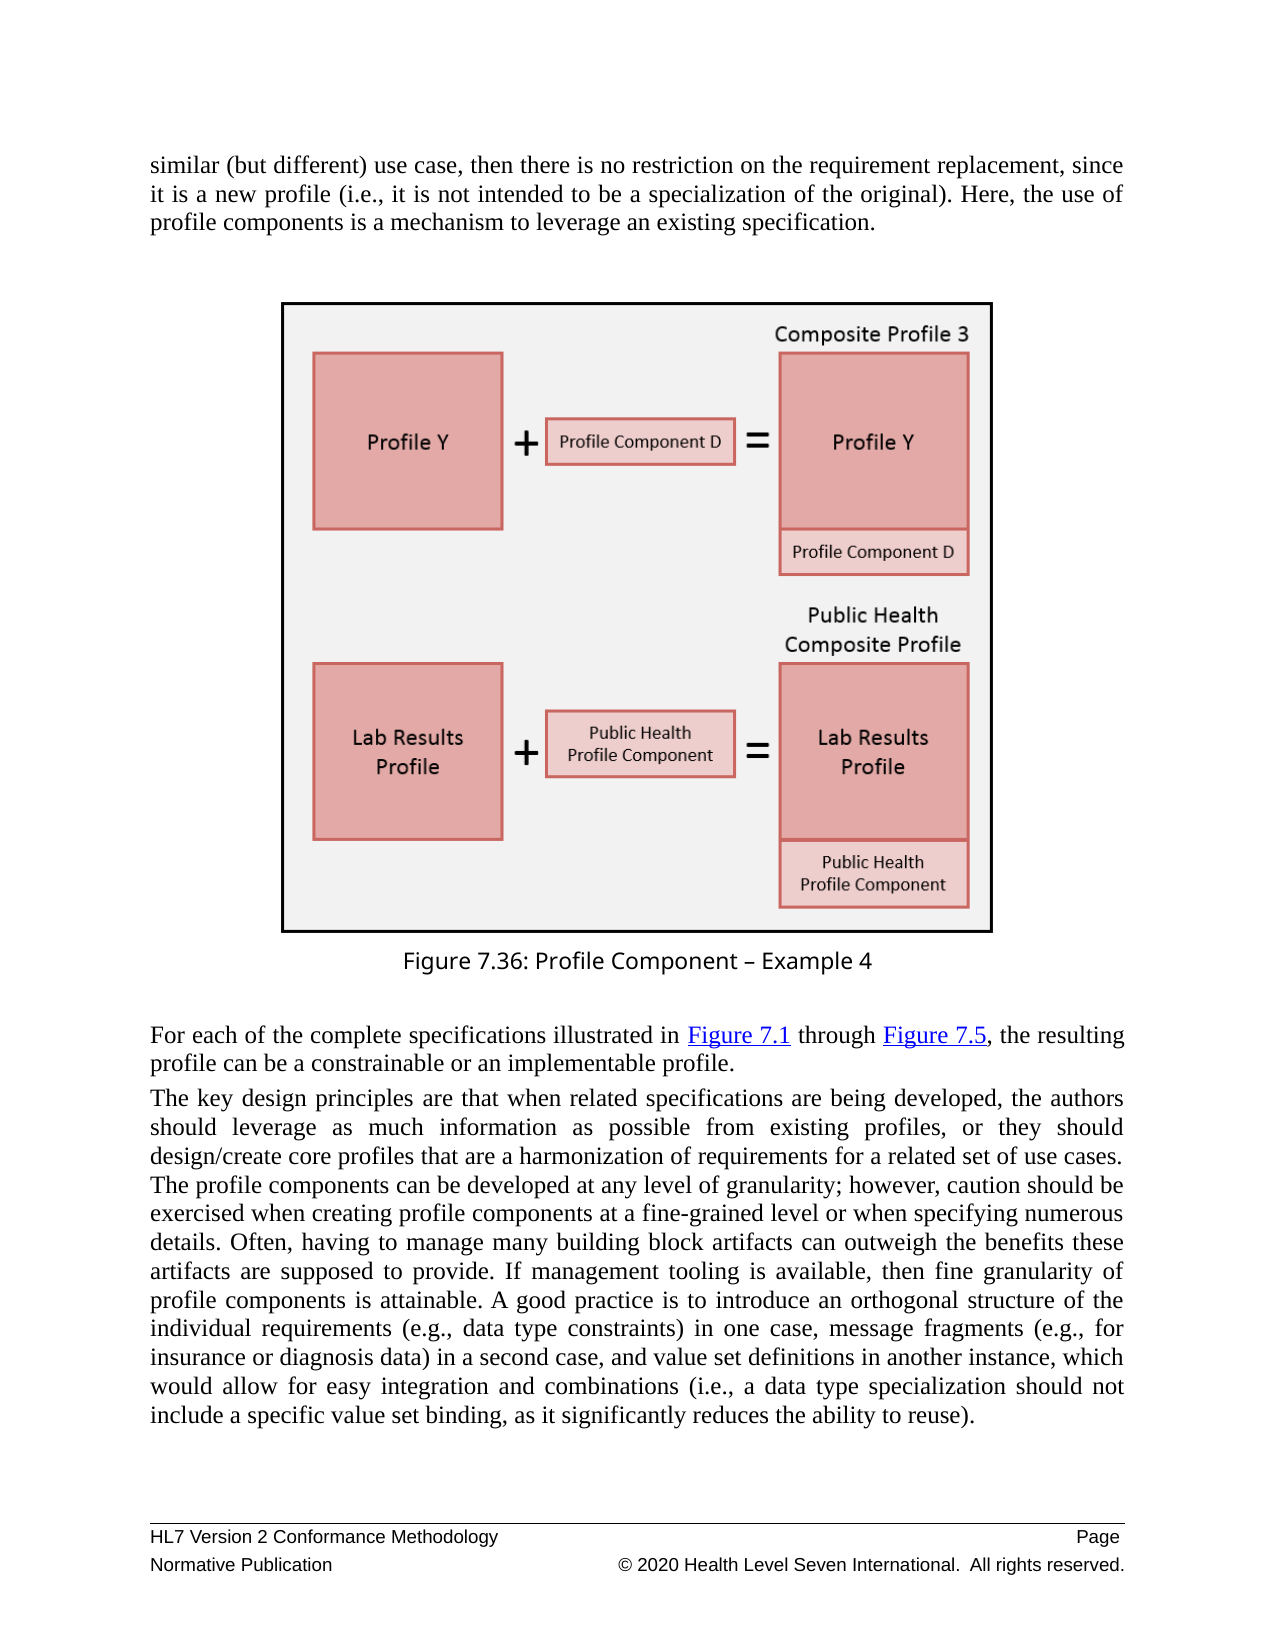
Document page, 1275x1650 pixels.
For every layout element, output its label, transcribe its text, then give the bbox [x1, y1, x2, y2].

text The key design principles are that when related specifications are being developed, the authors should leverage as much information as possible from existing profiles, or they should design/create core profiles that are a harmonization of requirements for a related set of use cases. The profile components can be developed at any level of granularity; however, caution should be exercised when creating profile components at a fine-grained level or when specifying numerous details. Often, having to manage many building block artifacts can outweigh the benefits these artifacts are supposed to provide. If management tooling is available, then fine granularity of profile components is attainable. A good practice is to introduce an orthogonal structure of the individual requirements (e.g., data type constraints) in one case, message fragments (e.g., for insurance or diagnosis data) in a second case, and value set definitions in another instance, which would allow for easy integration and combinations (i.e., a data type specialization should not include a specific value set binding, as it significantly reduces the ability to reuse). [150, 1083, 1125, 1428]
text For each of the complete specifications illustrated in Figure 7.1 through Figure 7.5, the resulting profile can be a constrainable or an implementable profile. [150, 1020, 1125, 1077]
picture [276, 296, 999, 939]
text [150, 150, 1125, 236]
